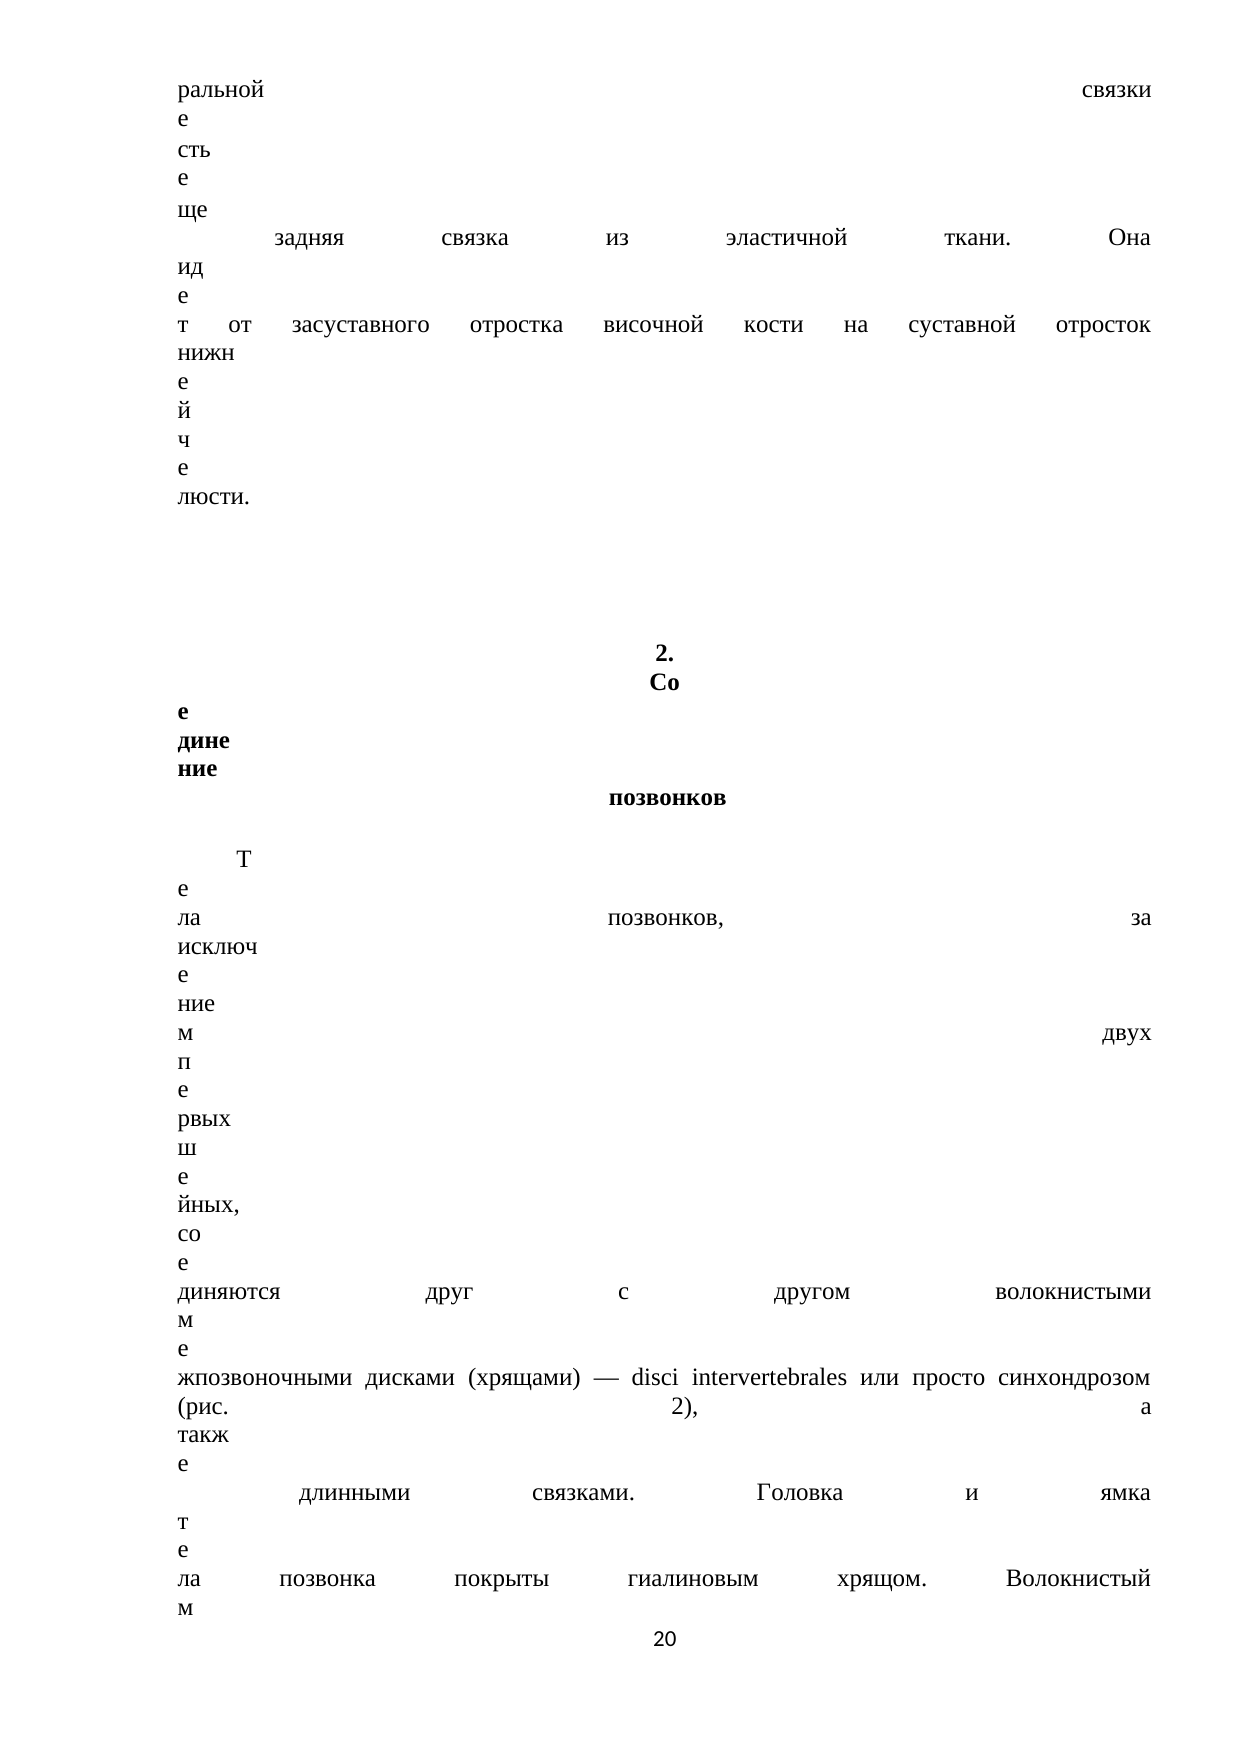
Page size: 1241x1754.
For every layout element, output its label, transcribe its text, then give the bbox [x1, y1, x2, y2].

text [177, 844, 1152, 1621]
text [177, 74, 1152, 510]
text 2. СоеƵƵƵƵдинеƵƵƵƵниеƵƵƵƵ позвонков [177, 638, 1152, 811]
